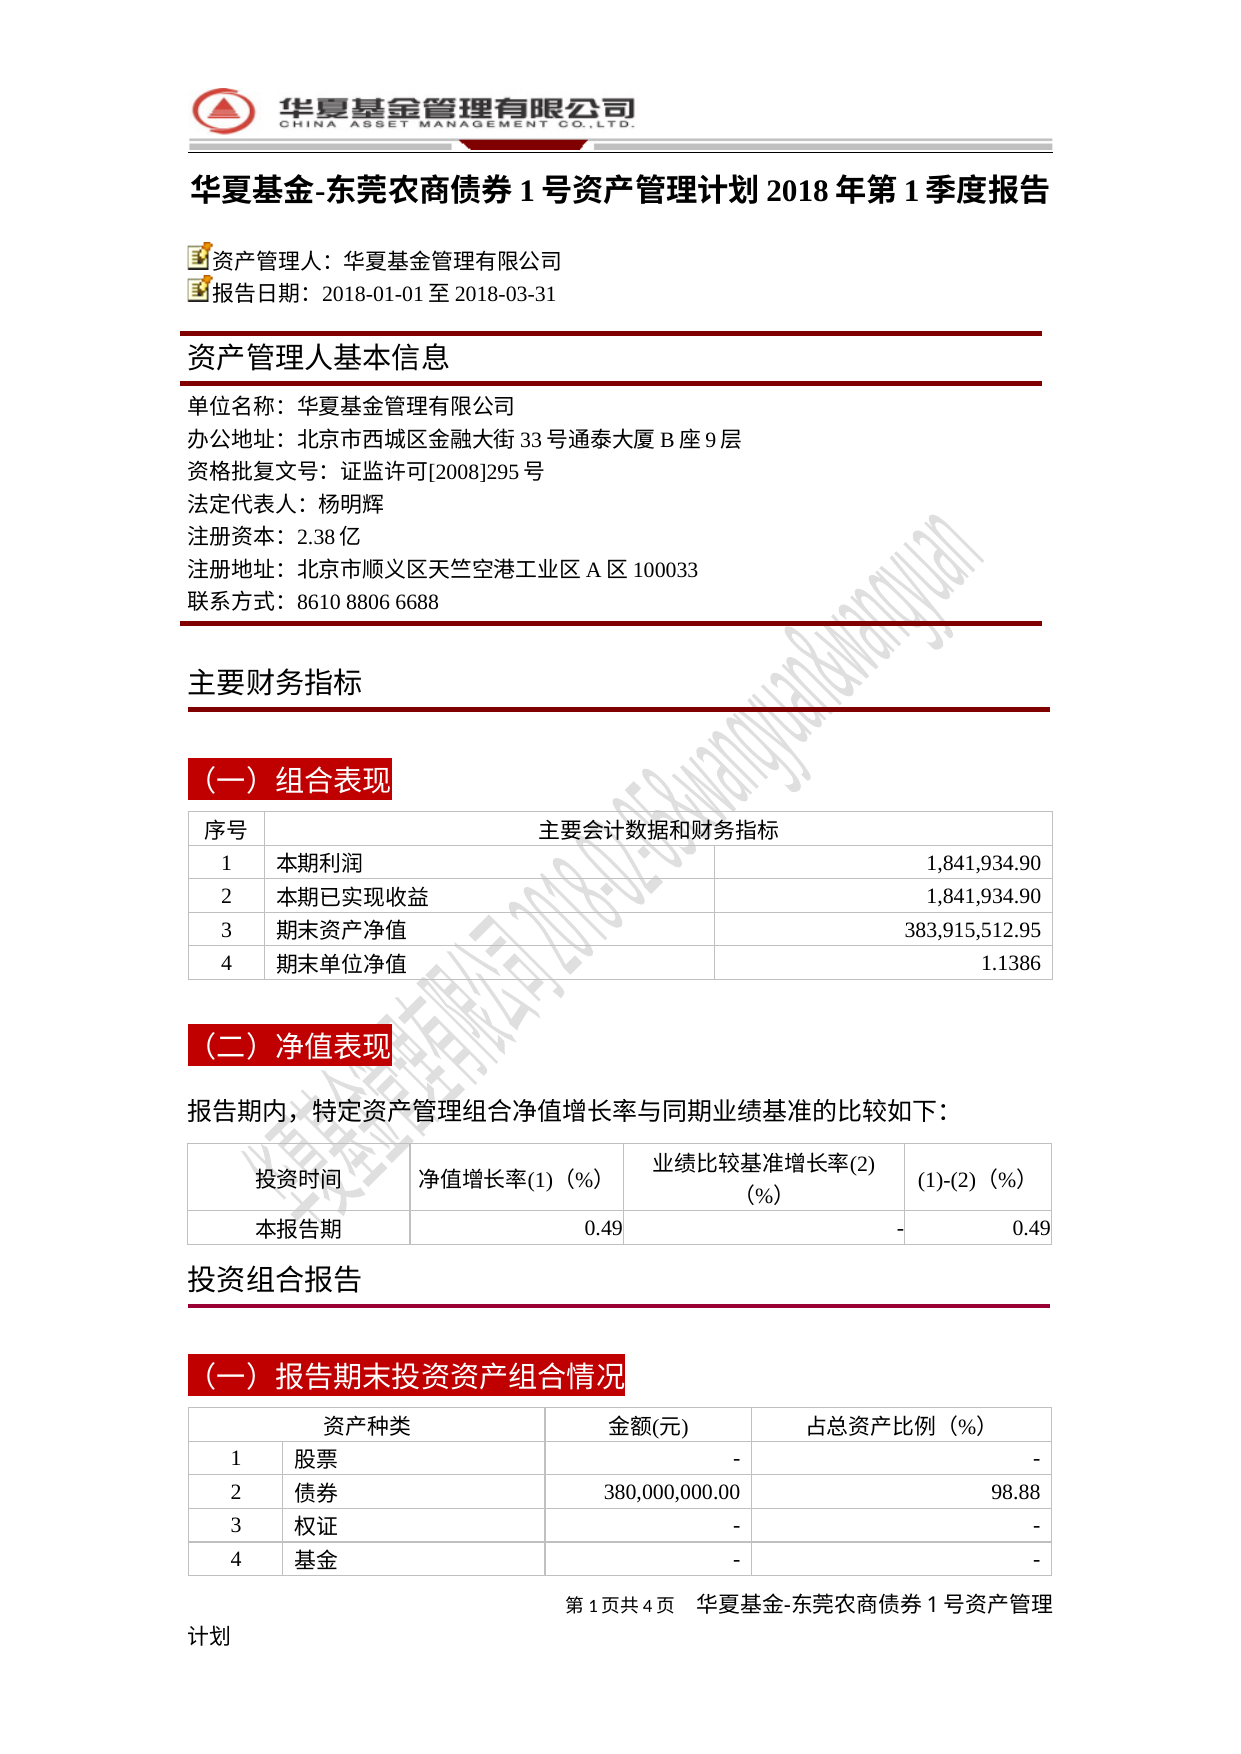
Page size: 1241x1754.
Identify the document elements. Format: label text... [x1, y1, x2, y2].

picture [187, 88, 1053, 150]
table_cell 权证 [283, 1509, 544, 1541]
table_cell 4 [189, 1543, 282, 1575]
table_cell 3 [189, 913, 264, 945]
text 法定代表人：杨明辉 [187, 486, 1053, 519]
text 华夏基金-东莞农商债券1号资产管理计划2018年第1季度报告 [187, 155, 1053, 220]
text （一）报告期末投资资产组合情况 [187, 1342, 1053, 1407]
table_cell 基金 [283, 1543, 544, 1575]
table_cell 本报告期 [188, 1211, 409, 1244]
text （一）组合表现 [187, 746, 1053, 811]
table_cell 0.49 [905, 1211, 1051, 1244]
table_cell 4 [189, 946, 264, 979]
table_header (1)-(2)（%） [905, 1144, 1051, 1210]
table_cell - [752, 1442, 1051, 1474]
table_cell 本期利润 [265, 846, 714, 878]
list 资产管理人：华夏基金管理有限公司 [187, 243, 1053, 275]
table_cell 本期已实现收益 [265, 879, 714, 912]
text 单位名称：华夏基金管理有限公司 [187, 389, 1053, 421]
list 报告日期：2018-01-01至2018-03-31 [187, 275, 1053, 308]
table_cell 1 [189, 1442, 282, 1474]
text 资产管理人基本信息 [187, 324, 1053, 389]
table_cell 1 [189, 846, 264, 878]
table_header 主要会计数据和财务指标 [265, 812, 1052, 845]
picture [187, 275, 213, 302]
table_header 资产种类 [189, 1408, 544, 1441]
table_cell 2 [189, 879, 264, 912]
table_cell 2 [189, 1475, 282, 1508]
table_cell 383,915,512.95 [715, 913, 1052, 945]
table_cell 98.88 [752, 1475, 1051, 1508]
table_cell - [546, 1442, 751, 1474]
table_header 净值增长率(1)（%） [411, 1144, 623, 1210]
table_header 序号 [189, 812, 264, 845]
text 投资组合报告 [187, 1245, 1053, 1310]
text 资格批复文号：证监许可[2008]295号 [187, 454, 1053, 486]
text 注册地址：北京市顺义区天竺空港工业区A区 100033 [187, 551, 1053, 584]
text 报告期内，特定资产管理组合净值增长率与同期业绩基准的比较如下： [187, 1077, 1053, 1142]
table_cell 1,841,934.90 [715, 879, 1052, 912]
table_cell 1,841,934.90 [715, 846, 1052, 878]
table_cell 期末资产净值 [265, 913, 714, 945]
table_header 占总资产比例（%） [752, 1408, 1051, 1441]
table_cell 股票 [283, 1442, 544, 1474]
table_cell - [546, 1543, 751, 1575]
table_cell - [624, 1211, 904, 1244]
table_cell 债券 [283, 1475, 544, 1508]
text 办公地址：北京市西城区金融大街33号通泰大厦B座9层 [187, 421, 1053, 454]
table_cell 期末单位净值 [265, 946, 714, 979]
table_cell 0.49 [411, 1211, 623, 1244]
table_cell 1.1386 [715, 946, 1052, 979]
text 注册资本：2.38亿 [187, 519, 1053, 551]
table_cell 380,000,000.00 [546, 1475, 751, 1508]
table_header 金额(元) [546, 1408, 751, 1441]
table_cell 3 [189, 1509, 282, 1541]
table_cell - [546, 1509, 751, 1541]
table_header 投资时间 [188, 1144, 409, 1210]
picture [187, 242, 213, 270]
table_cell - [752, 1509, 1051, 1541]
text 联系方式：8610 8806 6688 [187, 584, 1053, 616]
table_cell - [752, 1543, 1051, 1575]
text 主要财务指标 [187, 649, 1053, 714]
table_header 业绩比较基准增长率(2)（%） [624, 1144, 904, 1210]
text （二）净值表现 [187, 1012, 1053, 1077]
